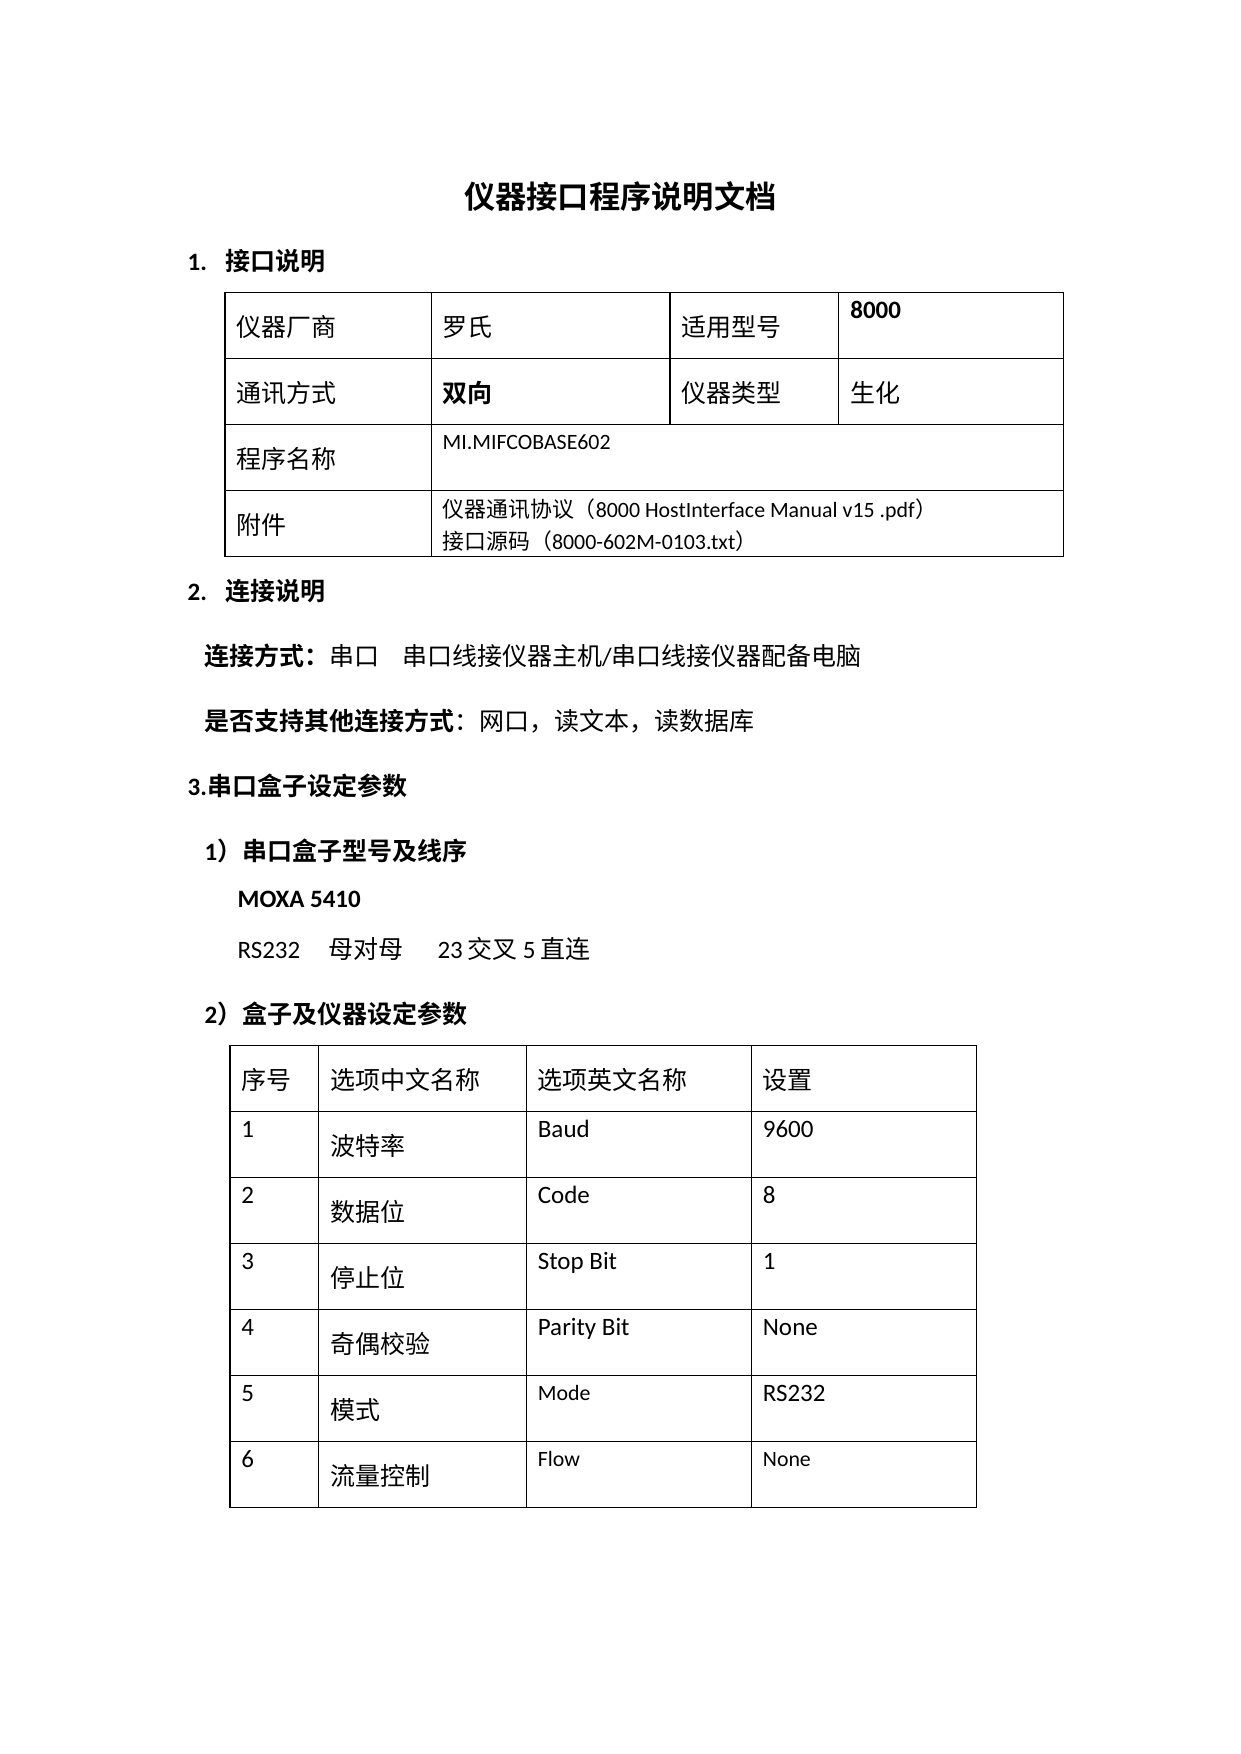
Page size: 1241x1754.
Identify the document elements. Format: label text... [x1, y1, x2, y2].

table_cell None [752, 1442, 976, 1507]
table_cell 仪器类型 [671, 359, 838, 424]
table_cell 仪器通讯协议（8000 HostInterface Manual v15 .pdf） 接口源码（8000-602M-0103.txt） [432, 491, 1063, 556]
table_cell 1 [231, 1112, 318, 1177]
table_cell 数据位 [319, 1178, 526, 1243]
list 是否支持其他连接方式：网口，读文本，读数据库 [187, 687, 1053, 752]
table_header 选项中文名称 [319, 1046, 526, 1111]
table_cell 6 [231, 1442, 318, 1507]
table_cell 9600 [752, 1112, 976, 1177]
list 连接方式：串口 串口线接仪器主机/串口线接仪器配备电脑 [187, 622, 1053, 687]
table_cell RS232 [752, 1376, 976, 1441]
table_cell 1 [752, 1244, 976, 1309]
table_cell Flow [527, 1442, 751, 1507]
table_cell 2 [231, 1178, 318, 1243]
text 仪器接口程序说明文档 [187, 162, 1053, 227]
table_cell 停止位 [319, 1244, 526, 1309]
table_header 罗氏 [432, 293, 669, 358]
table_cell Stop Bit [527, 1244, 751, 1309]
table_cell 奇偶校验 [319, 1310, 526, 1375]
table_cell 8 [752, 1178, 976, 1243]
table_header 序号 [231, 1046, 318, 1111]
list 3.串口盒子设定参数 [187, 752, 1053, 817]
list RS232 母对母 23交叉5直连 [187, 915, 1053, 980]
list 接口说明 [187, 227, 1053, 292]
list 连接说明 [187, 557, 1053, 622]
table_cell 流量控制 [319, 1442, 526, 1507]
table_header 8000 [839, 293, 1063, 358]
table_cell MI.MIFCOBASE602 [432, 425, 1063, 490]
table_cell 5 [231, 1376, 318, 1441]
table_cell 程序名称 [226, 425, 431, 490]
table_cell 模式 [319, 1376, 526, 1441]
table_cell Code [527, 1178, 751, 1243]
table_header 选项英文名称 [527, 1046, 751, 1111]
table_cell 通讯方式 [226, 359, 431, 424]
table_cell Mode [527, 1376, 751, 1441]
table_cell 4 [231, 1310, 318, 1375]
table_header 设置 [752, 1046, 976, 1111]
table_cell Baud [527, 1112, 751, 1177]
table_cell 附件 [226, 491, 431, 556]
list MOXA 5410 [187, 882, 1053, 915]
table_cell 3 [231, 1244, 318, 1309]
table_cell 波特率 [319, 1112, 526, 1177]
table_header 适用型号 [671, 293, 838, 358]
list 2）盒子及仪器设定参数 [187, 980, 1053, 1045]
table_cell 双向 [432, 359, 669, 424]
table_header 仪器厂商 [226, 293, 431, 358]
list 1）串口盒子型号及线序 [187, 817, 1053, 882]
table_cell 生化 [839, 359, 1063, 424]
table_cell Parity Bit [527, 1310, 751, 1375]
table_cell None [752, 1310, 976, 1375]
